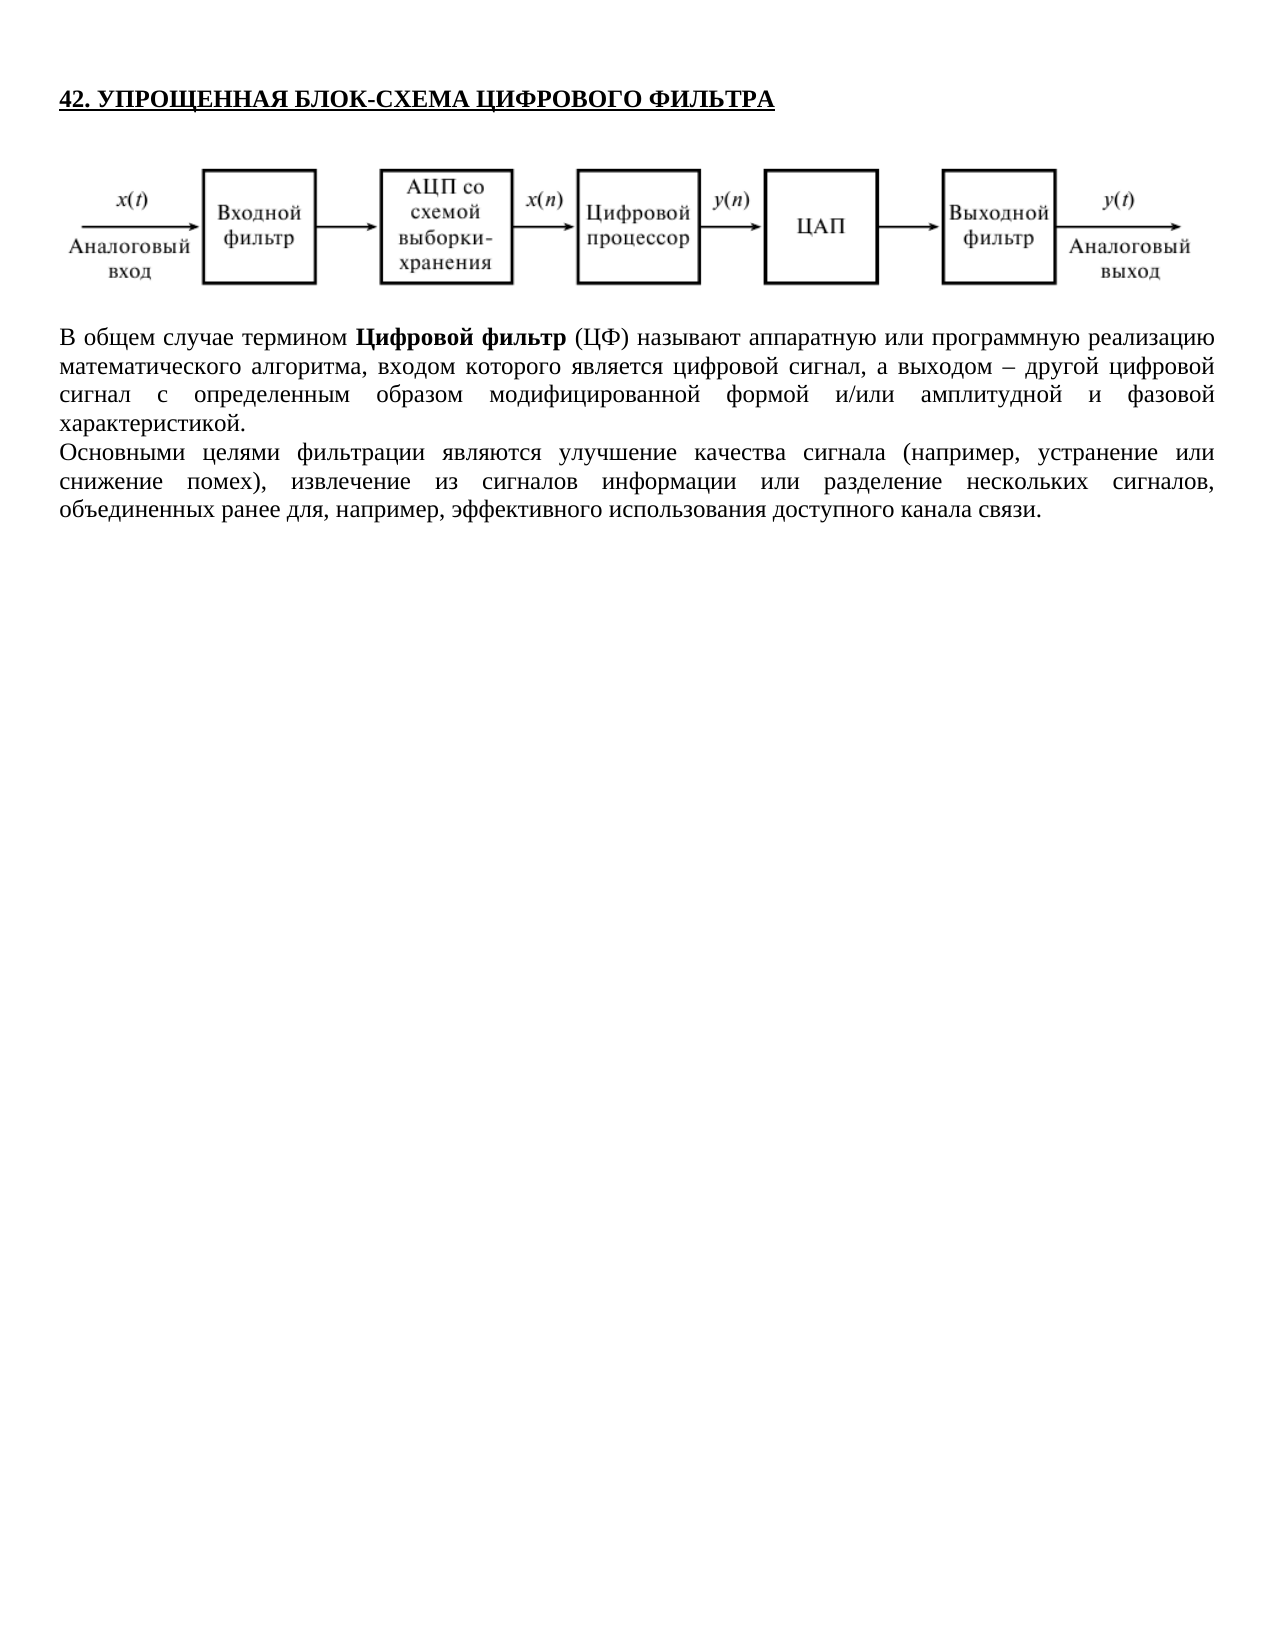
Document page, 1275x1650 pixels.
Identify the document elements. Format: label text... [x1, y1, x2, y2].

text Основными целями фильтрации являются улучшение качества сигнала (например, устранение или снижение помех), извлечение из сигналов информации или разделение нескольких сигналов, объединенных ранее для, например, эффективного использования доступного канала связи. [59, 437, 1216, 523]
picture [59, 143, 1207, 294]
subtitle 42. УПРОЩЕННАЯ БЛОК-СХЕМА ЦИФРОВОГО ФИЛЬТРА [59, 84, 1216, 113]
text В общем случае термином Цифровой фильтр (ЦФ) называют аппаратную или программную реализацию математического алгоритма, входом которого является цифровой сигнал, а выходом – другой цифровой сигнал с определенным образом модифицированной формой и/или амплитудной и фазовой характеристикой. [59, 322, 1216, 437]
